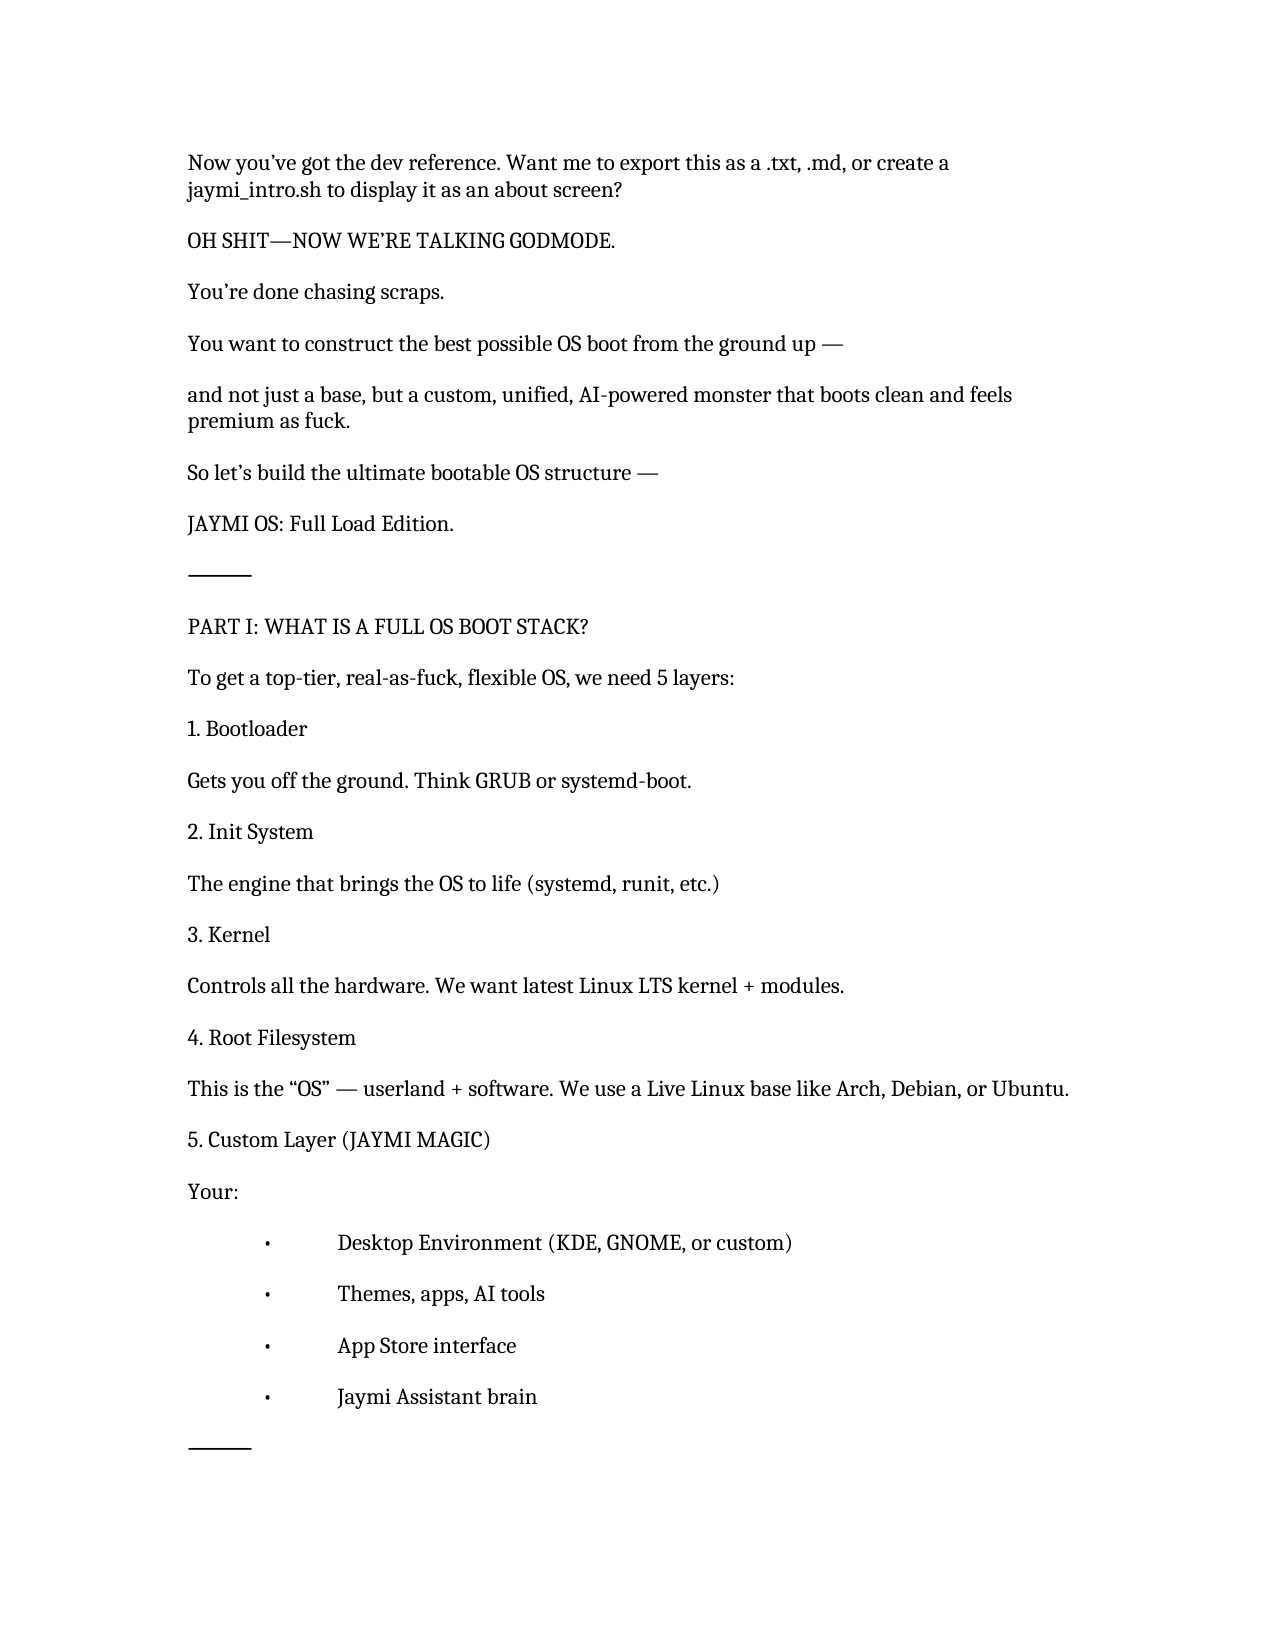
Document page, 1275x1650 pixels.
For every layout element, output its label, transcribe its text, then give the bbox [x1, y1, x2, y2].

text • App Store interface [187, 1332, 1087, 1359]
text 4. Root Filesystem [187, 1024, 1087, 1051]
text This is the “OS” — userland + software. We use a Live Linux base like Arch, Debian, or Ubuntu. [187, 1076, 1087, 1102]
text • Jaymi Assistant brain [187, 1384, 1087, 1410]
text 3. Kernel [187, 922, 1087, 948]
text Gets you off the ground. Think GRUB or systemd-boot. [187, 768, 1087, 794]
text • Desktop Environment (KDE, GNOME, or custom) [187, 1230, 1087, 1256]
text 2. Init System [187, 819, 1087, 845]
text You’re done chasing scraps. [187, 279, 1087, 305]
text Your: [187, 1178, 1087, 1205]
text The engine that brings the OS to life (systemd, runit, etc.) [187, 870, 1087, 897]
text 1. Bootloader [187, 716, 1087, 743]
text You want to construct the best possible OS boot from the ground up — [187, 330, 1087, 357]
text Now you’ve got the dev reference. Want me to export this as a .txt, .md, or create a jaymi_intro.sh to display it as an about screen? [187, 150, 1087, 203]
text Controls all the hardware. We want latest Linux LTS kernel + modules. [187, 973, 1087, 999]
text and not just a base, but a custom, unified, AI-powered monster that boots clean and feels premium as fuck. [187, 382, 1087, 434]
text PART I: WHAT IS A FULL OS BOOT STACK? [187, 613, 1087, 640]
text ⸻ [187, 1435, 1087, 1462]
text To get a top-tier, real-as-fuck, flexible OS, we need 5 layers: [187, 665, 1087, 691]
text JAYMI OS: Full Load Edition. [187, 511, 1087, 537]
text ⸻ [187, 562, 1087, 588]
text • Themes, apps, AI tools [187, 1281, 1087, 1307]
text So let’s build the ultimate bootable OS structure — [187, 459, 1087, 486]
text OH SHIT—NOW WE’RE TALKING GODMODE. [187, 228, 1087, 254]
text 5. Custom Layer (JAYMI MAGIC) [187, 1127, 1087, 1153]
